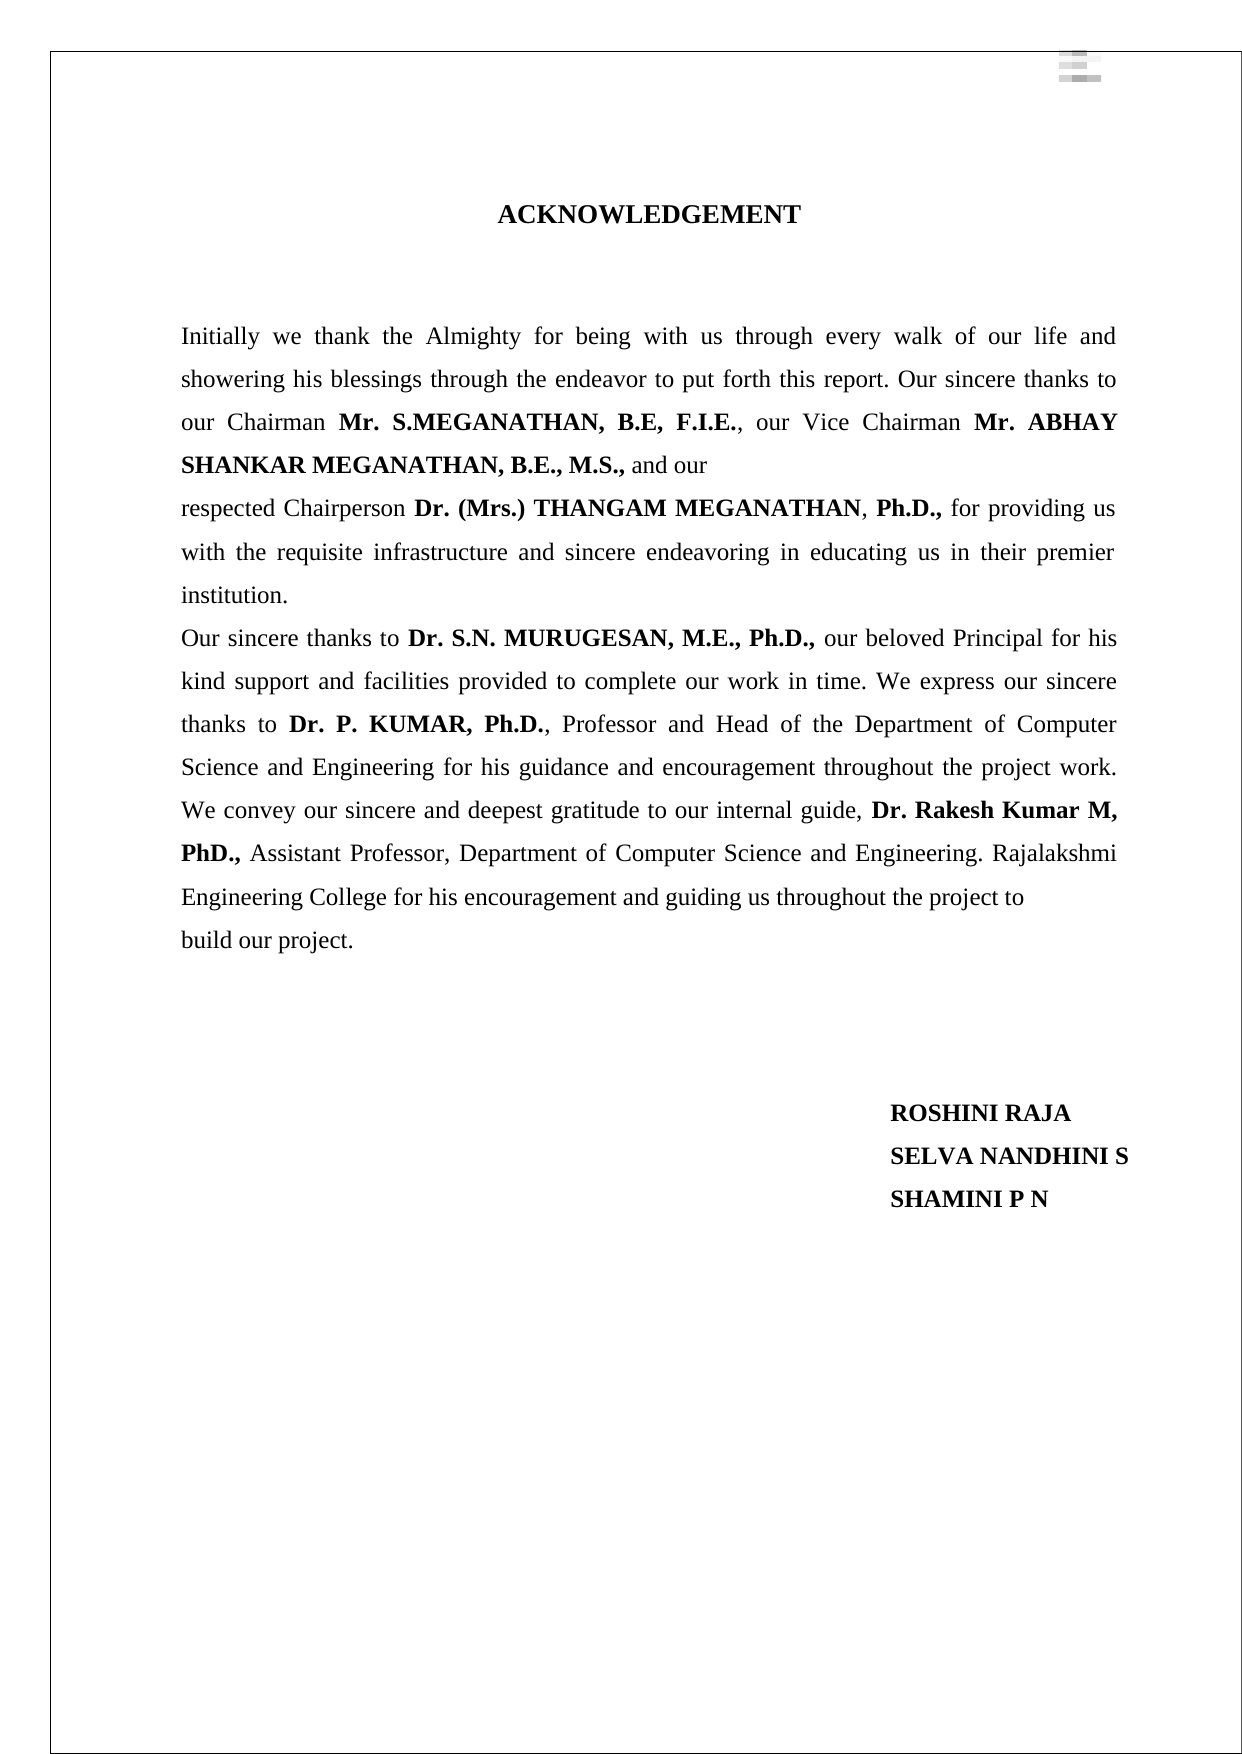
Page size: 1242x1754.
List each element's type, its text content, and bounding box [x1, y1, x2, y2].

text build our project. [181, 925, 1241, 953]
text respected Chairperson Dr. (Mrs.) THANGAM MEGANATHAN, Ph.D., for providing us with the requisite infrastructure and sincere endeavoring in educating us in their premier institution. [181, 493, 1116, 608]
text ROSHINI RAJA SELVA NANDHINI S SHAMINI P N [890, 1098, 1136, 1213]
picture [1058, 52, 1102, 82]
text ACKNOWLEDGEMENT [176, 198, 1122, 229]
text Our sincere thanks to Dr. S.N. MURUGESAN, M.E., Ph.D., our beloved Principal for his kind support and facilities provided to complete our work in time. We express our sincere thanks to Dr. P. KUMAR, Ph.D., Professor and Head of the Department of Computer Science and Engineering for his guidance and encouragement throughout the project work. We convey our sincere and deepest gratitude to our internal guide, Dr. Rakesh Kumar M, PhD., Assistant Professor, Department of Computer Science and Engineering. Rajalakshmi Engineering College for his encouragement and guiding us throughout the project to [181, 623, 1118, 910]
text Initially we thank the Almighty for being with us through every walk of our life and showering his blessings through the endeavor to put forth this report. Our sincere thanks to our Chairman Mr. S.MEGANATHAN, B.E, F.I.E., our Vice Chairman Mr. ABHAY SHANKAR MEGANATHAN, B.E., M.S., and our [181, 321, 1118, 479]
